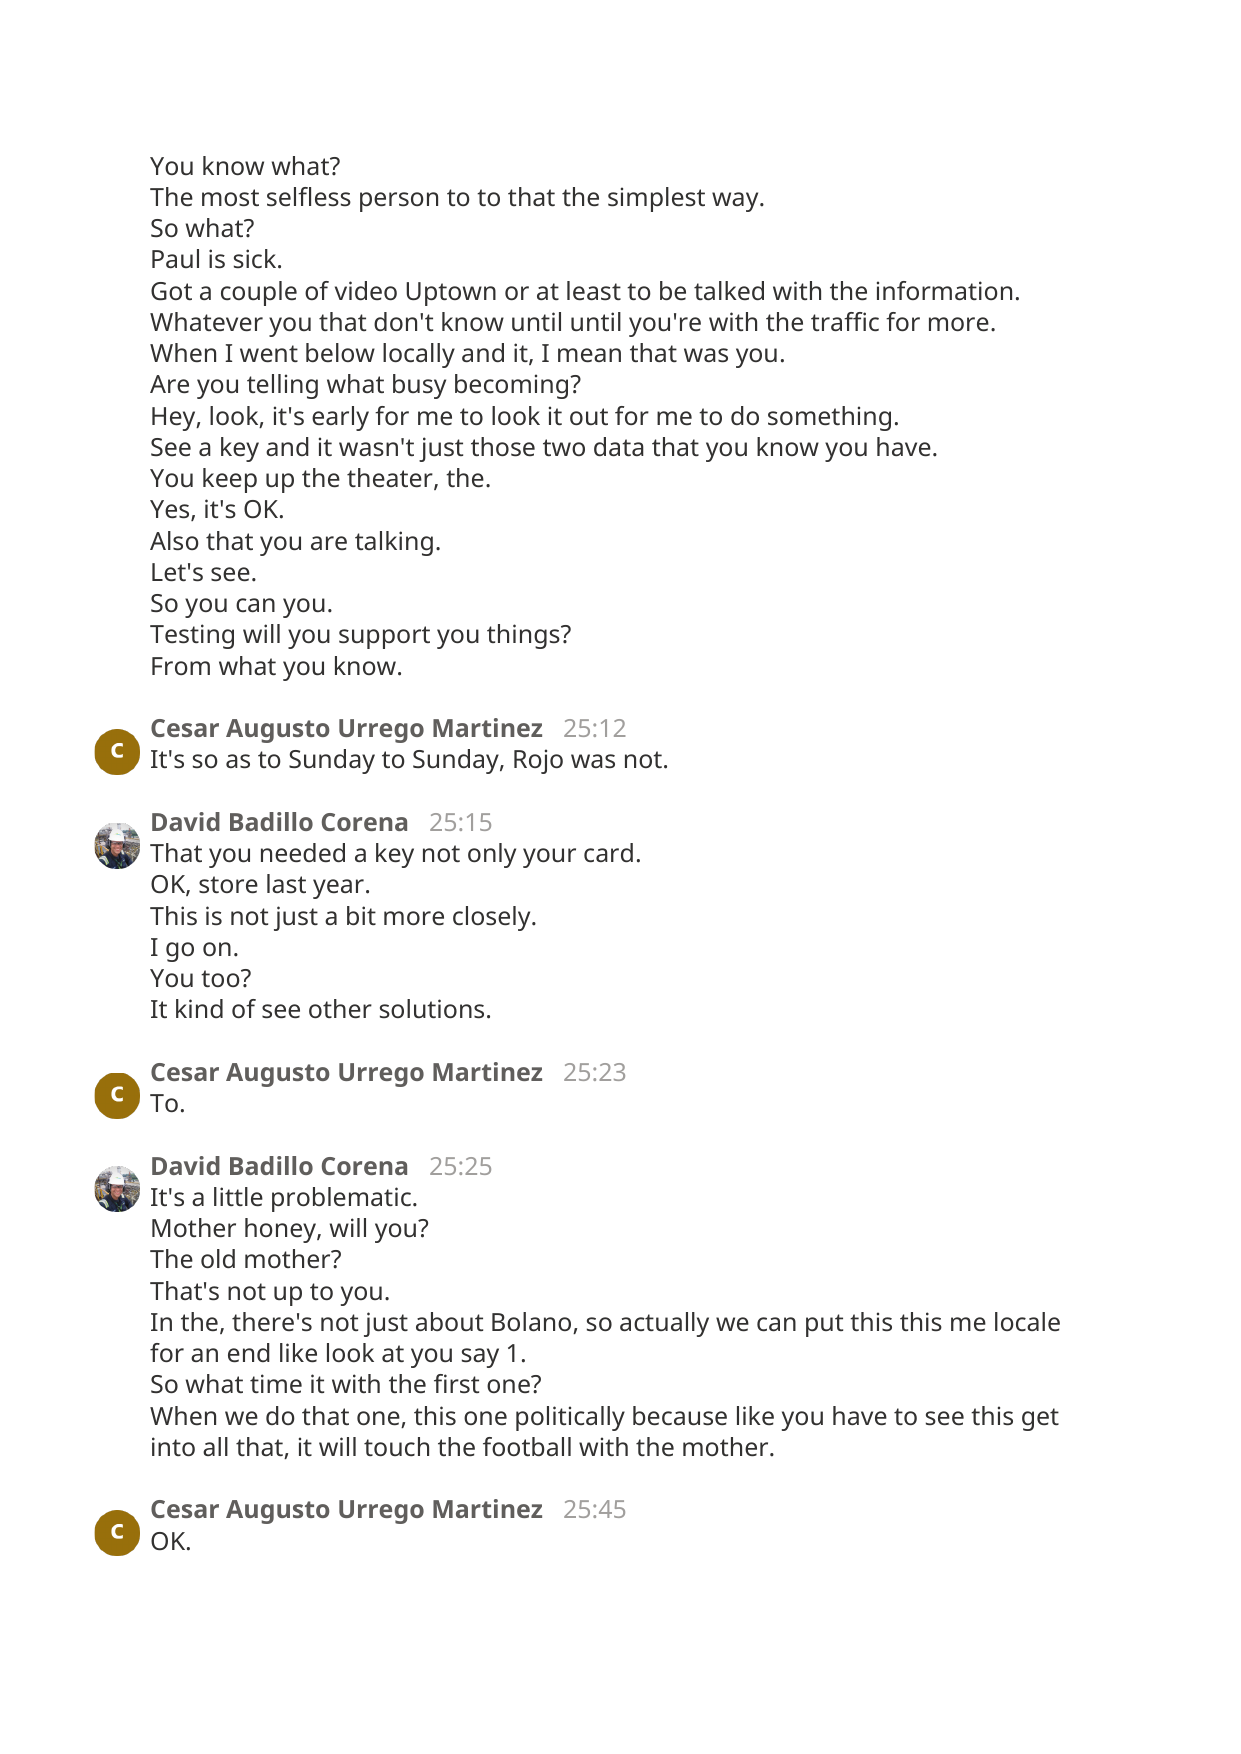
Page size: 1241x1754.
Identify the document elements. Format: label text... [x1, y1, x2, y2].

picture [94, 823, 140, 869]
picture [94, 729, 140, 775]
text Cesar Augusto Urrego Martinez 25:12 It's so as to Sunday to Sunday, Rojo was not. [150, 681, 1090, 775]
picture [94, 1166, 140, 1212]
picture [94, 1510, 140, 1556]
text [150, 150, 1090, 681]
text Cesar Augusto Urrego Martinez 25:45 OK. [150, 1462, 1090, 1556]
text Cesar Augusto Urrego Martinez 25:23 To. [150, 1025, 1090, 1119]
text David Badillo Corena 25:15 That you needed a key not only your card. OK, store last year. This is not just a bit more closely. I go on. You too? It kind of see other solutions. [150, 775, 1090, 1025]
text David Badillo Corena 25:25 It's a little problematic. Mother honey, will you? The old mother? That's not up to you. In the, there's not just about Bolano, so actually we can put this this me locale for an end like look at you say 1. So what time it with the first one? When we do that one, this one politically because like you have to see this get into all that, it will touch the football with the mother. [150, 1119, 1090, 1462]
picture [94, 1073, 140, 1119]
